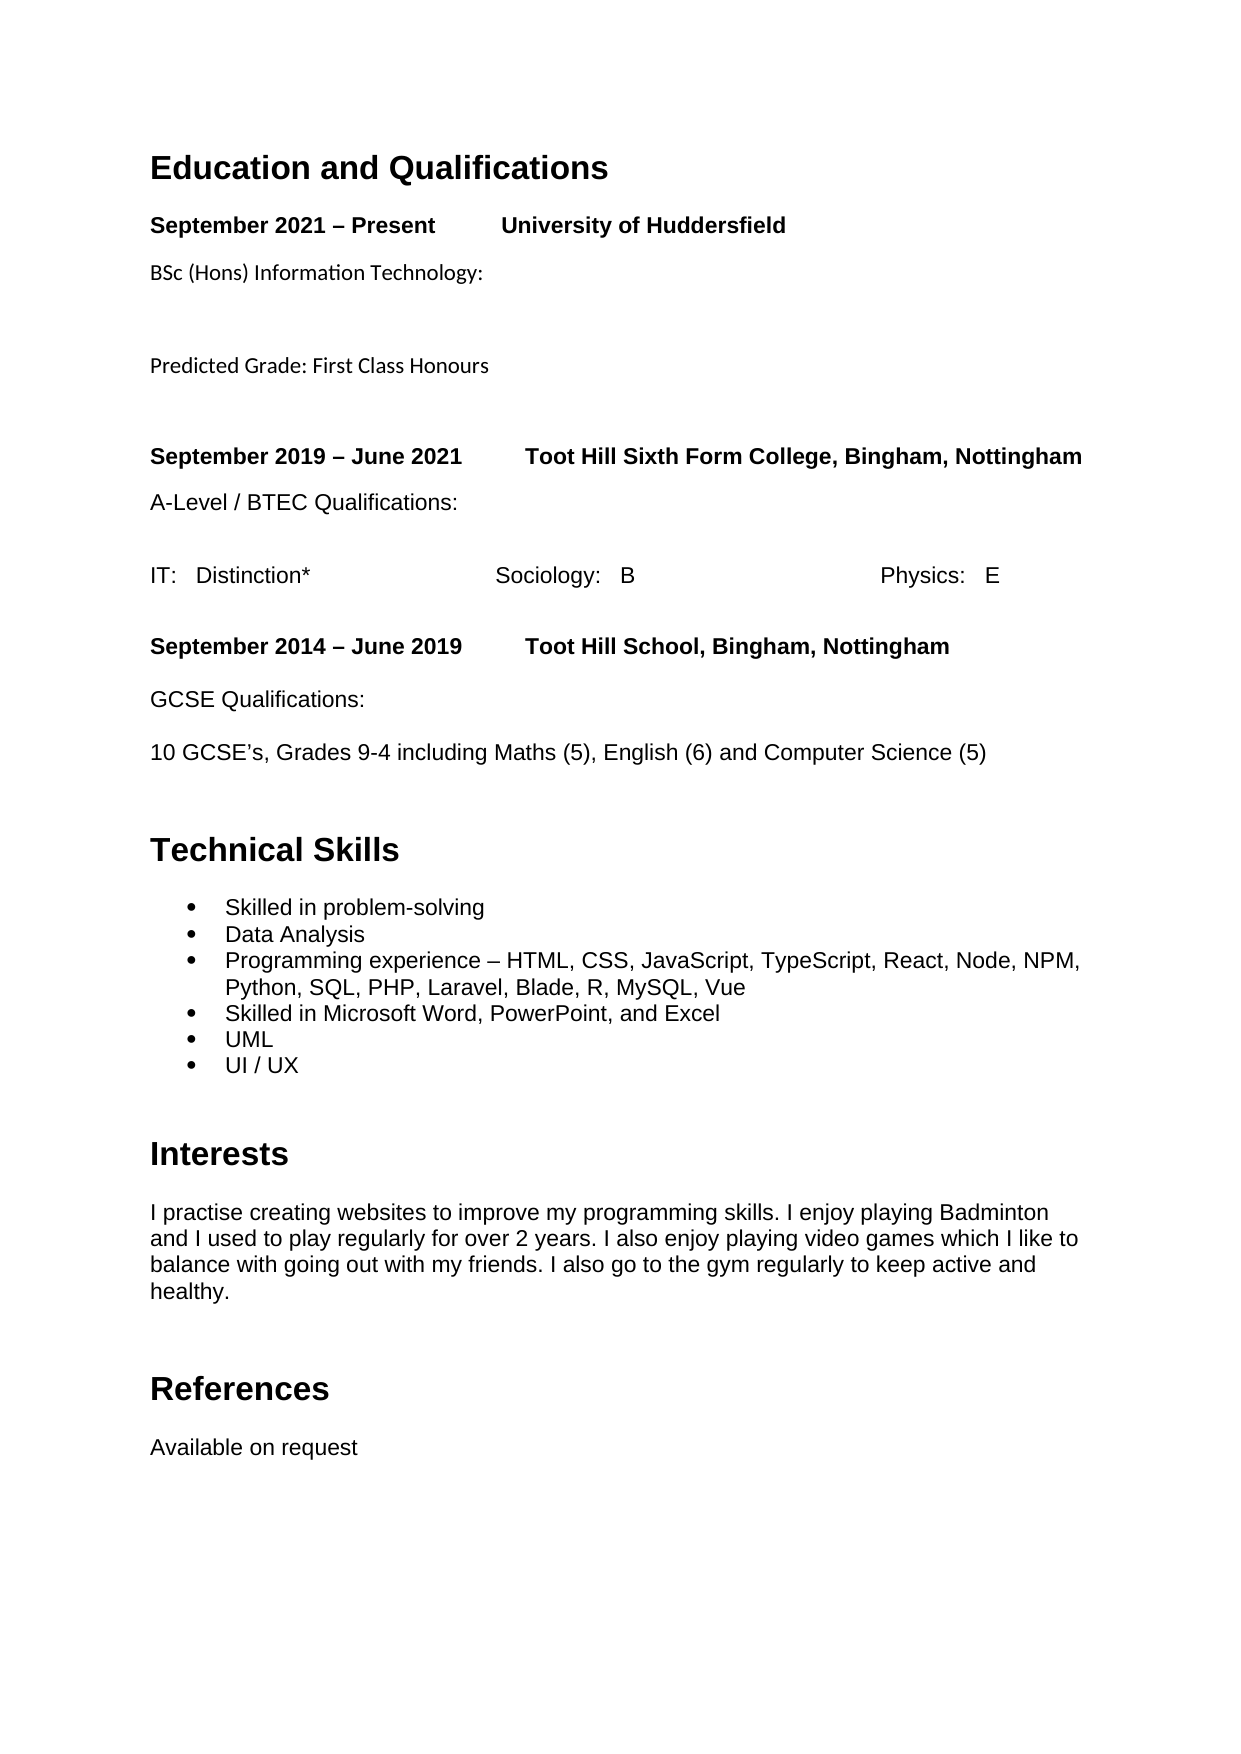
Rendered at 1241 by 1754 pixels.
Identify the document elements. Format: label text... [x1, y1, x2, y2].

list UI / UX [187, 1052, 1090, 1079]
list Skilled in problem-solving [187, 894, 1090, 921]
text Education and Qualifications [150, 148, 1090, 186]
text September 2021 – Present University of Huddersfield [150, 212, 1090, 239]
text Available on request [150, 1434, 1090, 1460]
text BSc (Hons) Information Technology: [150, 258, 1090, 286]
text References [150, 1369, 1090, 1407]
text IT: Distinction* Sociology: B Physics: E [150, 562, 1090, 588]
text A-Level / BTEC Qualifications: [150, 488, 1090, 515]
text Predicted Grade: First Class Honours [150, 351, 1090, 379]
text September 2014 – June 2019 Toot Hill School, Bingham, Nottingham [150, 633, 1090, 659]
text I practise creating websites to improve my programming skills. I enjoy playing Badminton and I used to play regularly for over 2 years. I also enjoy playing video games which I like to balance with going out with my friends. I also go to the gym regularly to keep active and healthy. [150, 1199, 1090, 1304]
text 10 GCSE’s, Grades 9-4 including Maths (5), English (6) and Computer Science (5) [150, 738, 1090, 765]
text Interests [150, 1134, 1090, 1172]
text September 2019 – June 2021 Toot Hill Sixth Form College, Bingham, Nottingham [150, 443, 1090, 470]
text GCSE Qualifications: [150, 686, 1090, 712]
list UML [187, 1026, 1090, 1052]
text Technical Skills [150, 829, 1090, 868]
list Skilled in Microsoft Word, PowerPoint, and Excel [187, 1000, 1090, 1026]
list Data Analysis [187, 921, 1090, 947]
list Programming experience – HTML, CSS, JavaScript, TypeScript, React, Node, NPM, Python, SQL, PHP, Laravel, Blade, R, MySQL, Vue [187, 947, 1090, 1000]
